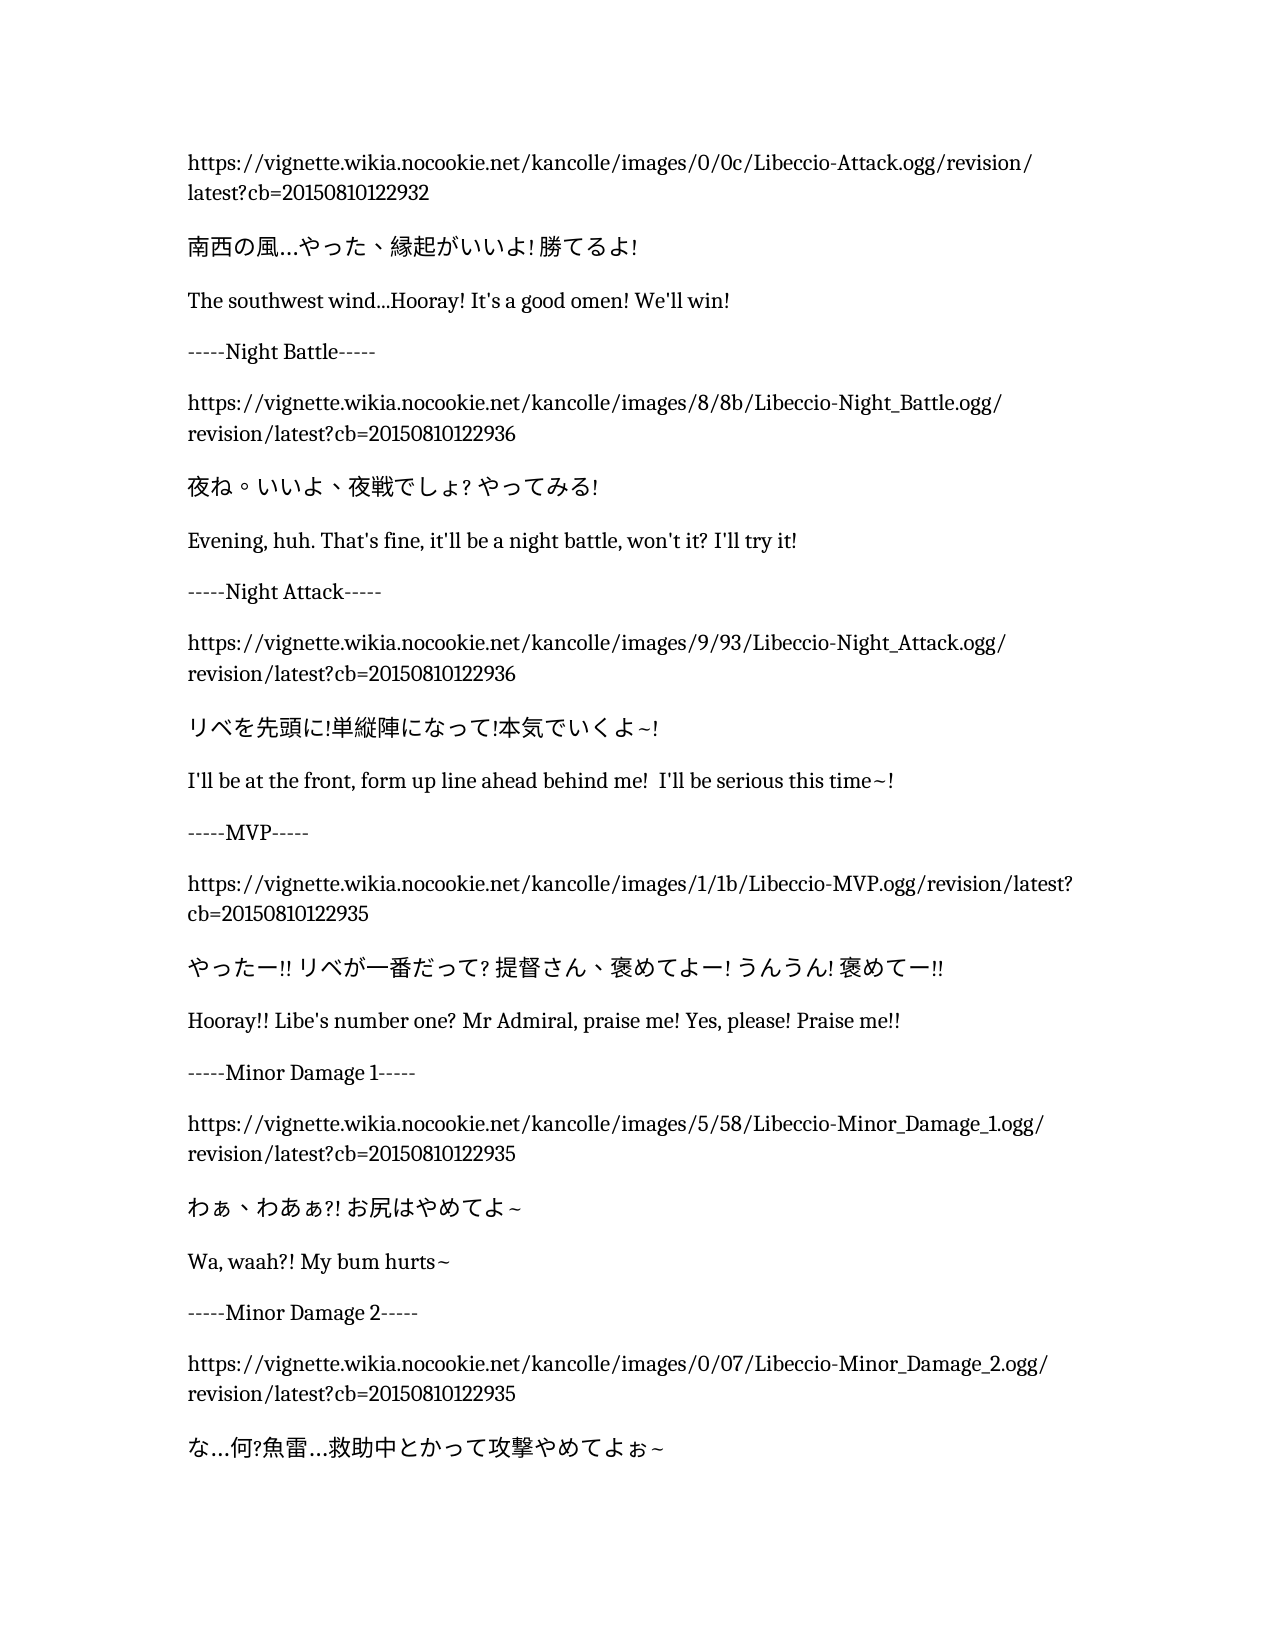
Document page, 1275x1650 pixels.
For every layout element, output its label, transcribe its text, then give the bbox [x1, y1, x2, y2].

text な…何?魚雷…救助中とかって攻撃やめてよぉ~ [187, 1432, 1087, 1463]
text https://vignette.wikia.nocookie.net/kancolle/images/9/93/Libeccio-Night_Attack.ogg/revision/latest?cb=20150810122936 [187, 630, 1087, 687]
text https://vignette.wikia.nocookie.net/kancolle/images/0/0c/Libeccio-Attack.ogg/revision/latest?cb=20150810122932 [187, 150, 1087, 207]
text 夜ね。いいよ、夜戦でしょ? やってみる! [187, 471, 1087, 503]
text I'll be at the front, form up line ahead behind me! I'll be serious this time~! [187, 768, 1087, 794]
text https://vignette.wikia.nocookie.net/kancolle/images/5/58/Libeccio-Minor_Damage_1.ogg/revision/latest?cb=20150810122935 [187, 1110, 1087, 1167]
text https://vignette.wikia.nocookie.net/kancolle/images/0/07/Libeccio-Minor_Damage_2.ogg/revision/latest?cb=20150810122935 [187, 1351, 1087, 1407]
text -----Night Attack----- [187, 579, 1087, 606]
text -----MVP----- [187, 819, 1087, 846]
text Hooray!! Libe's number one? Mr Admiral, praise me! Yes, please! Praise me!! [187, 1008, 1087, 1035]
text Wa, waah?! My bum hurts~ [187, 1248, 1087, 1275]
text Evening, huh. That's fine, it'll be a night battle, won't it? I'll try it! [187, 528, 1087, 554]
text -----Night Battle----- [187, 339, 1087, 365]
text やったー!! リベが一番だって? 提督さん、褒めてよー! うんうん! 褒めてー!! [187, 952, 1087, 983]
text https://vignette.wikia.nocookie.net/kancolle/images/8/8b/Libeccio-Night_Battle.ogg/revision/latest?cb=20150810122936 [187, 390, 1087, 447]
text -----Minor Damage 1----- [187, 1059, 1087, 1086]
text -----Minor Damage 2----- [187, 1299, 1087, 1326]
text The southwest wind...Hooray! It's a good omen! We'll win! [187, 288, 1087, 314]
text リベを先頭に!単縦陣になって!本気でいくよ~! [187, 711, 1087, 743]
text わぁ、わあぁ?! お尻はやめてよ~ [187, 1192, 1087, 1223]
text https://vignette.wikia.nocookie.net/kancolle/images/1/1b/Libeccio-MVP.ogg/revision/latest?cb=20150810122935 [187, 870, 1087, 927]
text 南西の風…やった、縁起がいいよ! 勝てるよ! [187, 231, 1087, 262]
